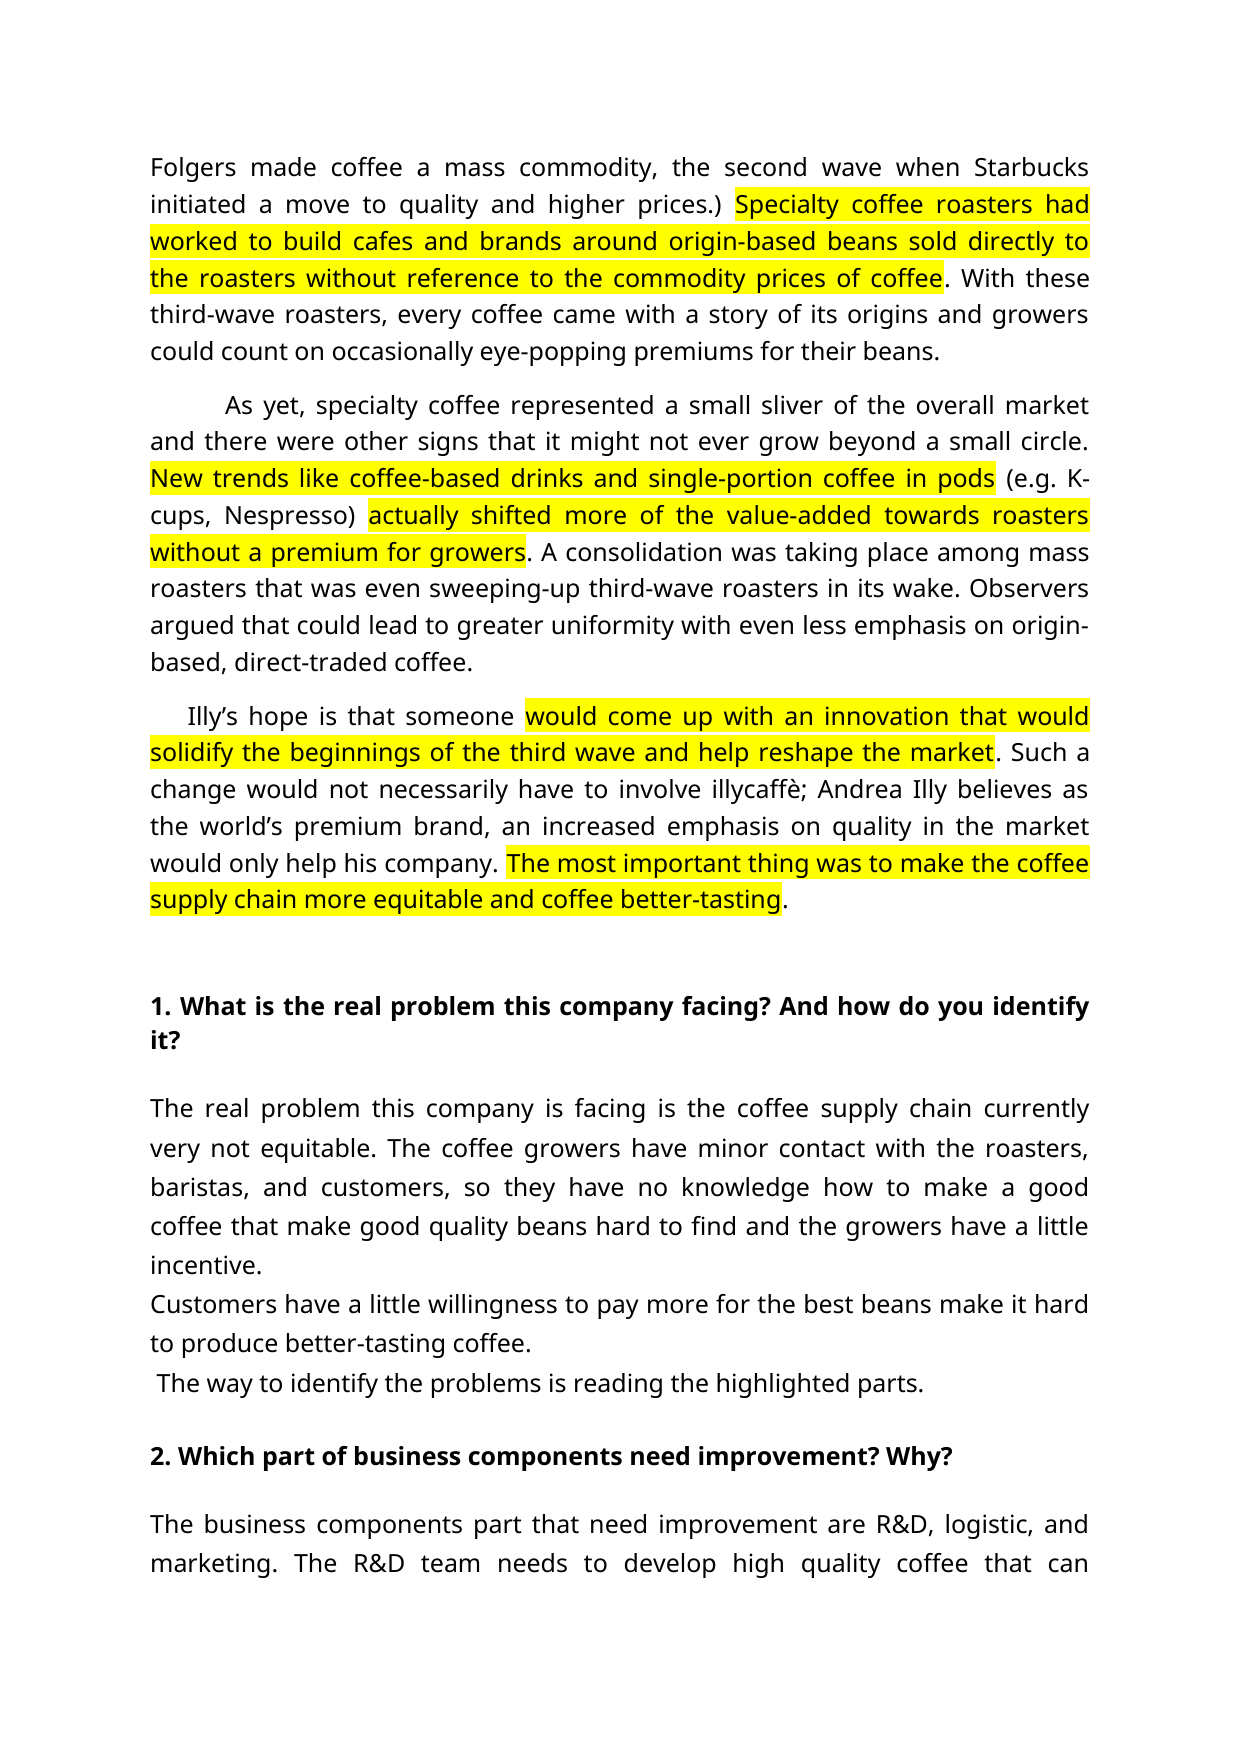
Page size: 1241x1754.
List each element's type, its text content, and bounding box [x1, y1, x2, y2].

text As yet, specialty coffee represented a small sliver of the overall market and there were other signs that it might not ever grow beyond a small circle. New trends like coffee-based drinks and single-portion coffee in pods (e.g. K-cups, Nespresso) actually shifted more of the value-added towards roasters without a premium for growers. A consolidation was taking place among mass roasters that was even sweeping-up third-wave roasters in its wake. Observers argued that could lead to greater uniformity with even less emphasis on origin-based, direct-traded coffee. [150, 387, 1090, 679]
text Customers have a little willingness to pay more for the best beans make it hard to produce better-tasting coffee. [150, 1287, 1090, 1360]
text 1. What is the real problem this company facing? And how do you identify it? [150, 989, 1090, 1057]
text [150, 150, 1090, 224]
text Illy’s hope is that someone would come up with an innovation that would solidify the beginnings of the third wave and help reshape the market. Such a change would not necessarily have to involve illycaffè; Andrea Illy believes as the world’s premium brand, an increased emphasis on quality in the market would only help his company. The most important thing was to make the coffee supply chain more equitable and coffee better-tasting. [150, 698, 1090, 916]
text 2. Which part of business components need improvement? Why? [150, 1438, 1090, 1472]
text The way to identify the problems is reading the highlighted parts. [150, 1365, 1090, 1399]
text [150, 1507, 1090, 1580]
text The real problem this company is facing is the coffee supply chain currently very not equitable. The coffee growers have minor contact with the roasters, baristas, and customers, so they have no knowledge how to make a good coffee that make good quality beans hard to find and the growers have a little incentive. [150, 1091, 1090, 1282]
